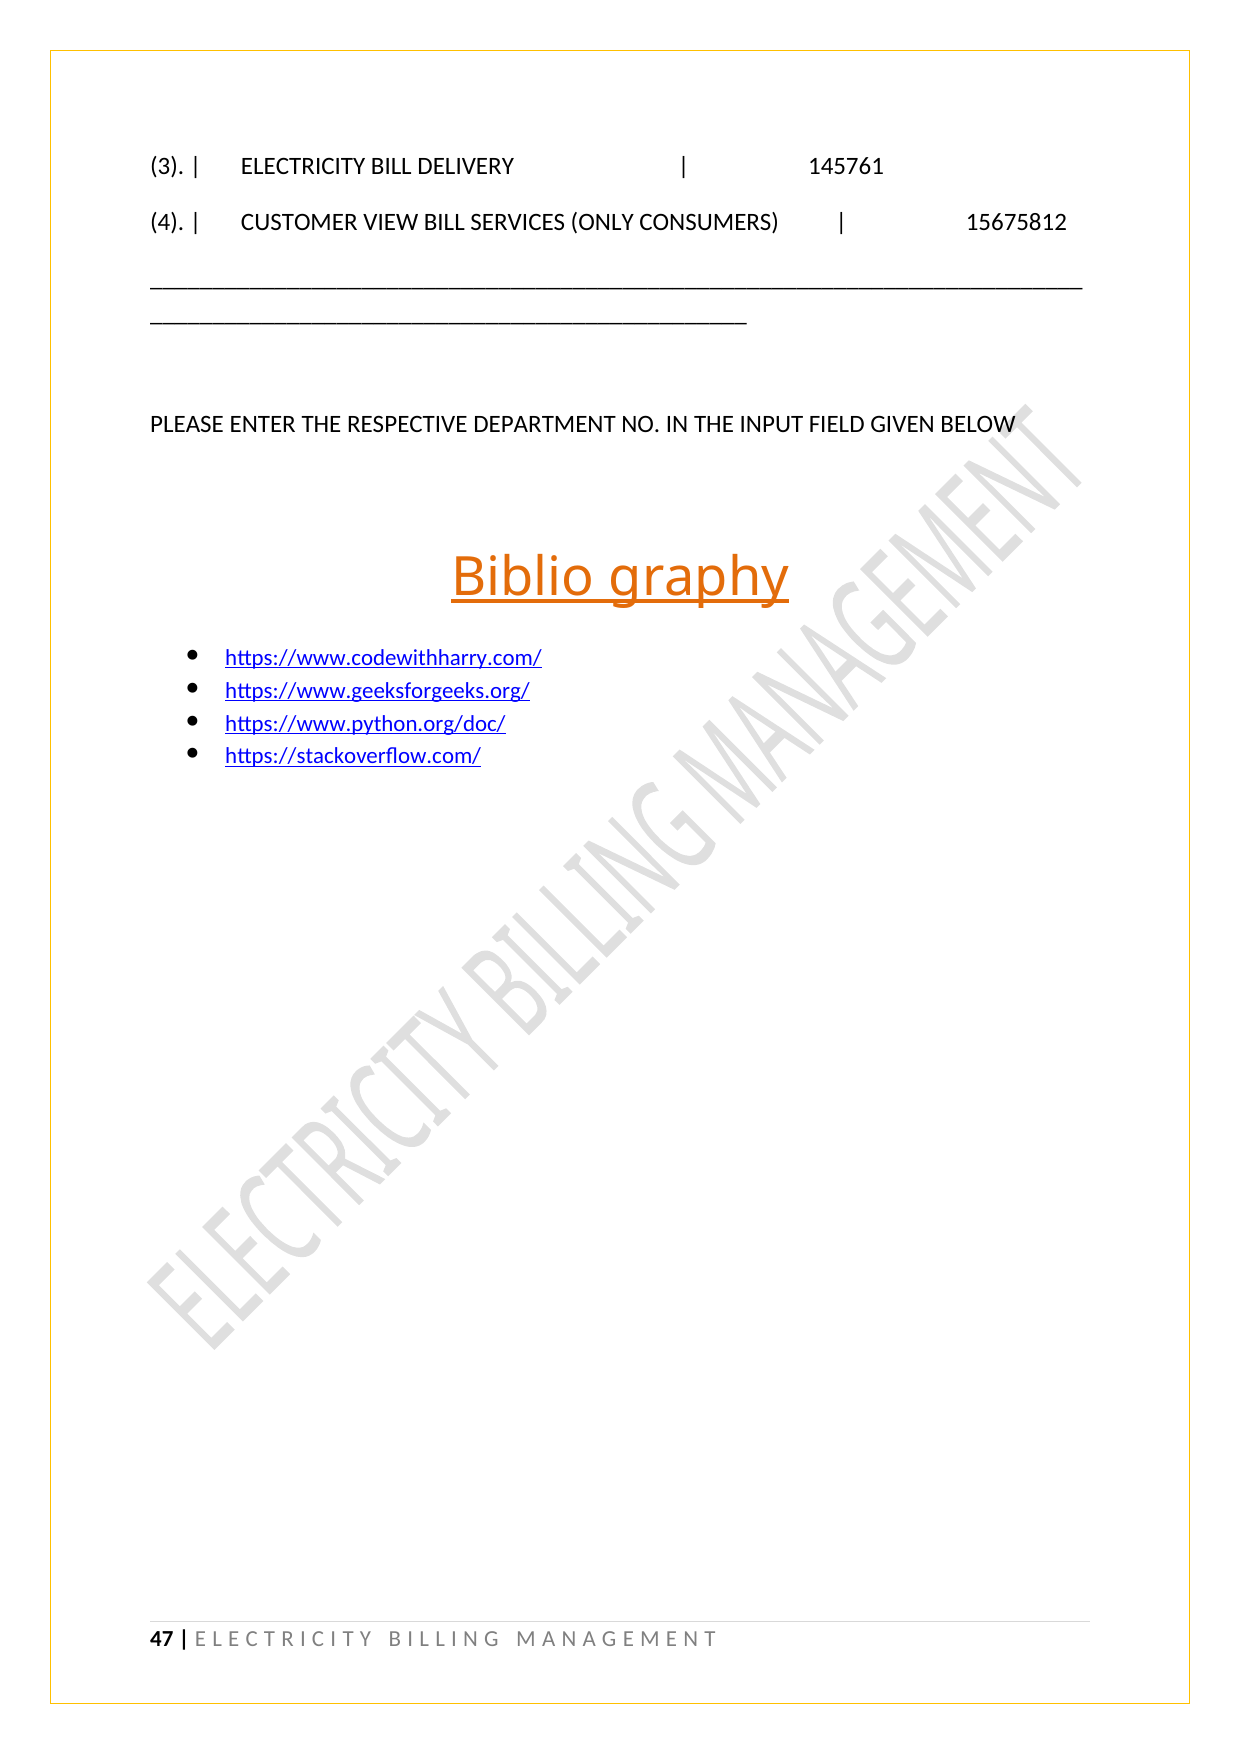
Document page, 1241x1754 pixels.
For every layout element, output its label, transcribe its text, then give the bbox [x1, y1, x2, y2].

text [150, 262, 1090, 327]
list https://www.geeksforgeeks.org/ [187, 676, 1090, 704]
list https://www.python.org/doc/ [187, 709, 1090, 737]
text (3). | ELECTRICITY BILL DELIVERY | 145761 [150, 150, 1090, 181]
text Biblio graphy [150, 537, 1090, 611]
text PLEASE ENTER THE RESPECTIVE DEPARTMENT NO. IN THE INPUT FIELD GIVEN BELOW [150, 408, 1090, 439]
list https://www.codewithharry.com/ [187, 643, 1090, 671]
list https://stackoverflow.com/ [187, 742, 1090, 770]
text (4). | CUSTOMER VIEW BILL SERVICES (ONLY CONSUMERS) | 15675812 [150, 206, 1090, 236]
